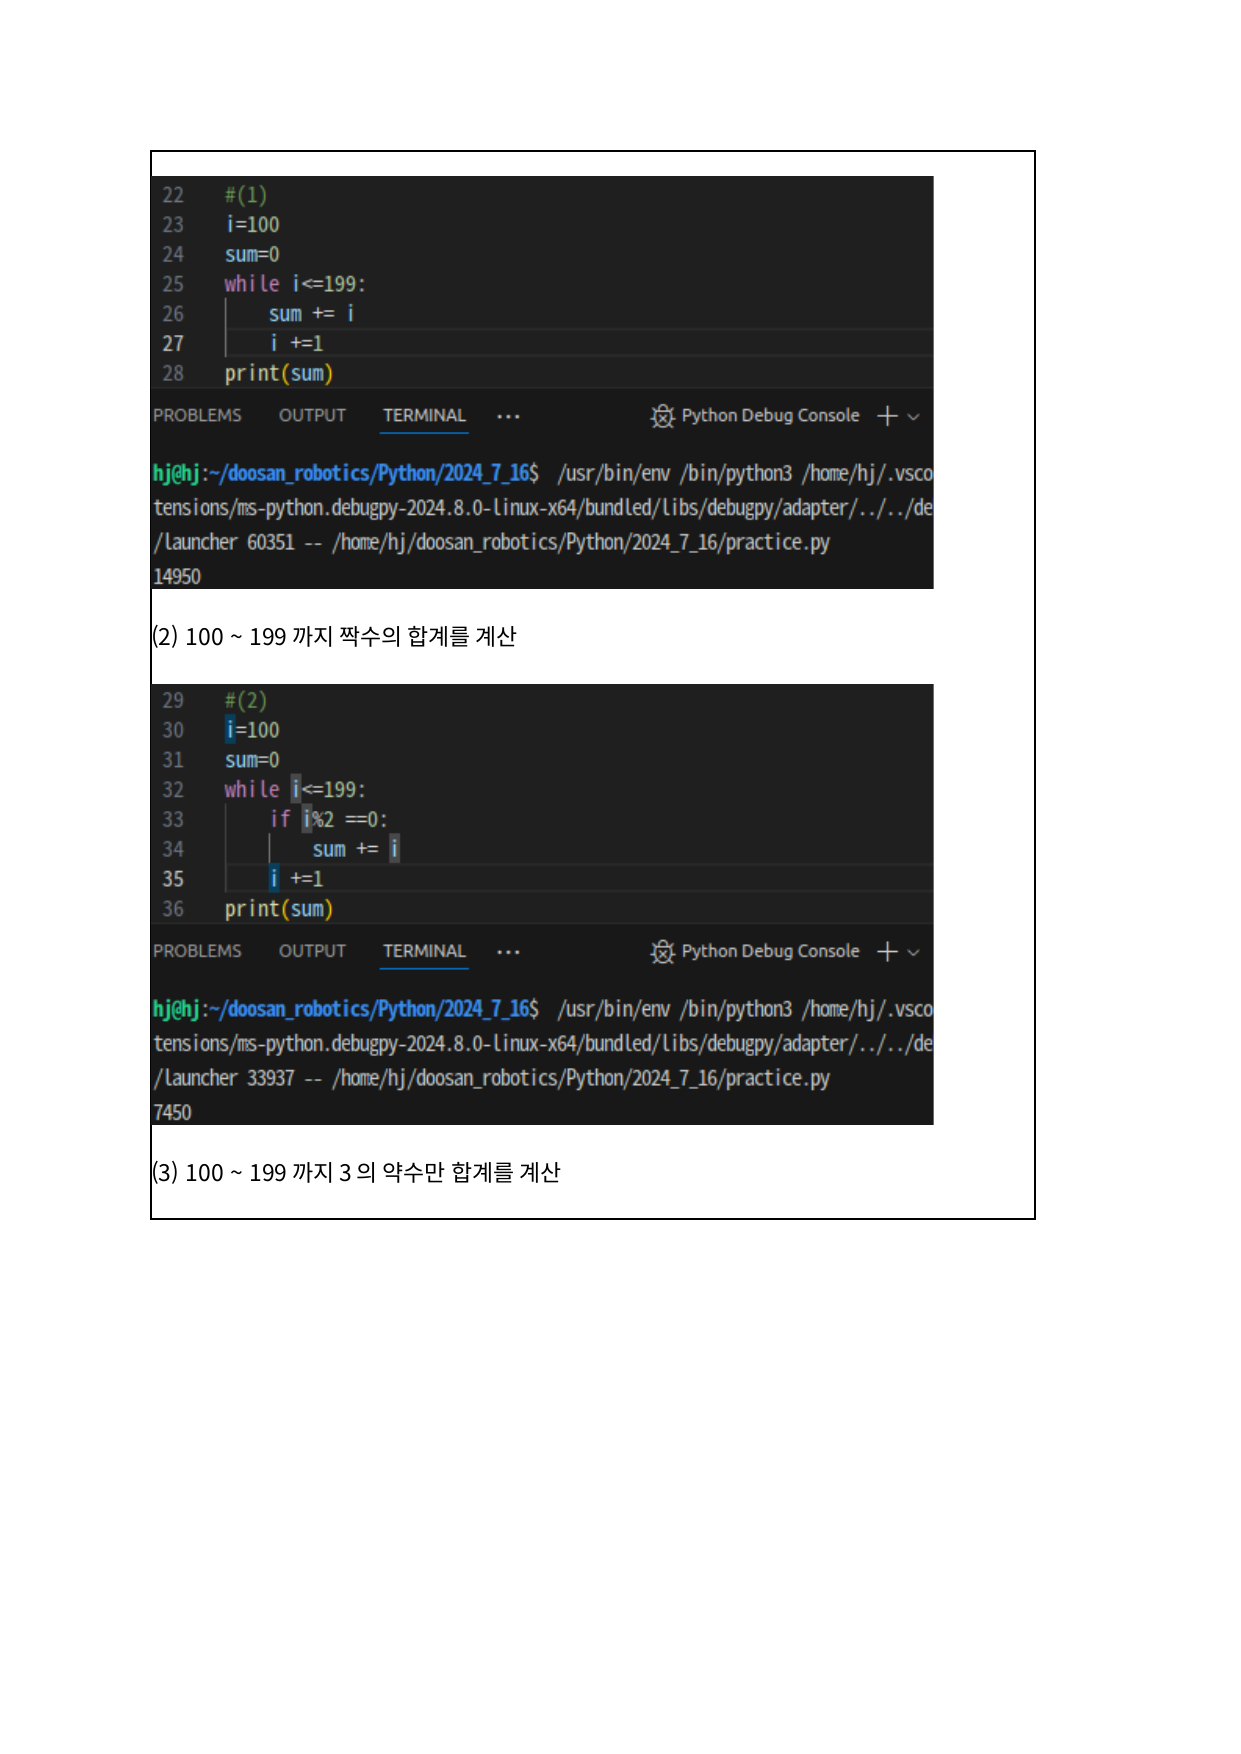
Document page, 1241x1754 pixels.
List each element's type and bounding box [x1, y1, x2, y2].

picture [150, 684, 934, 1125]
table_cell [152, 152, 1034, 1218]
picture [150, 176, 934, 589]
